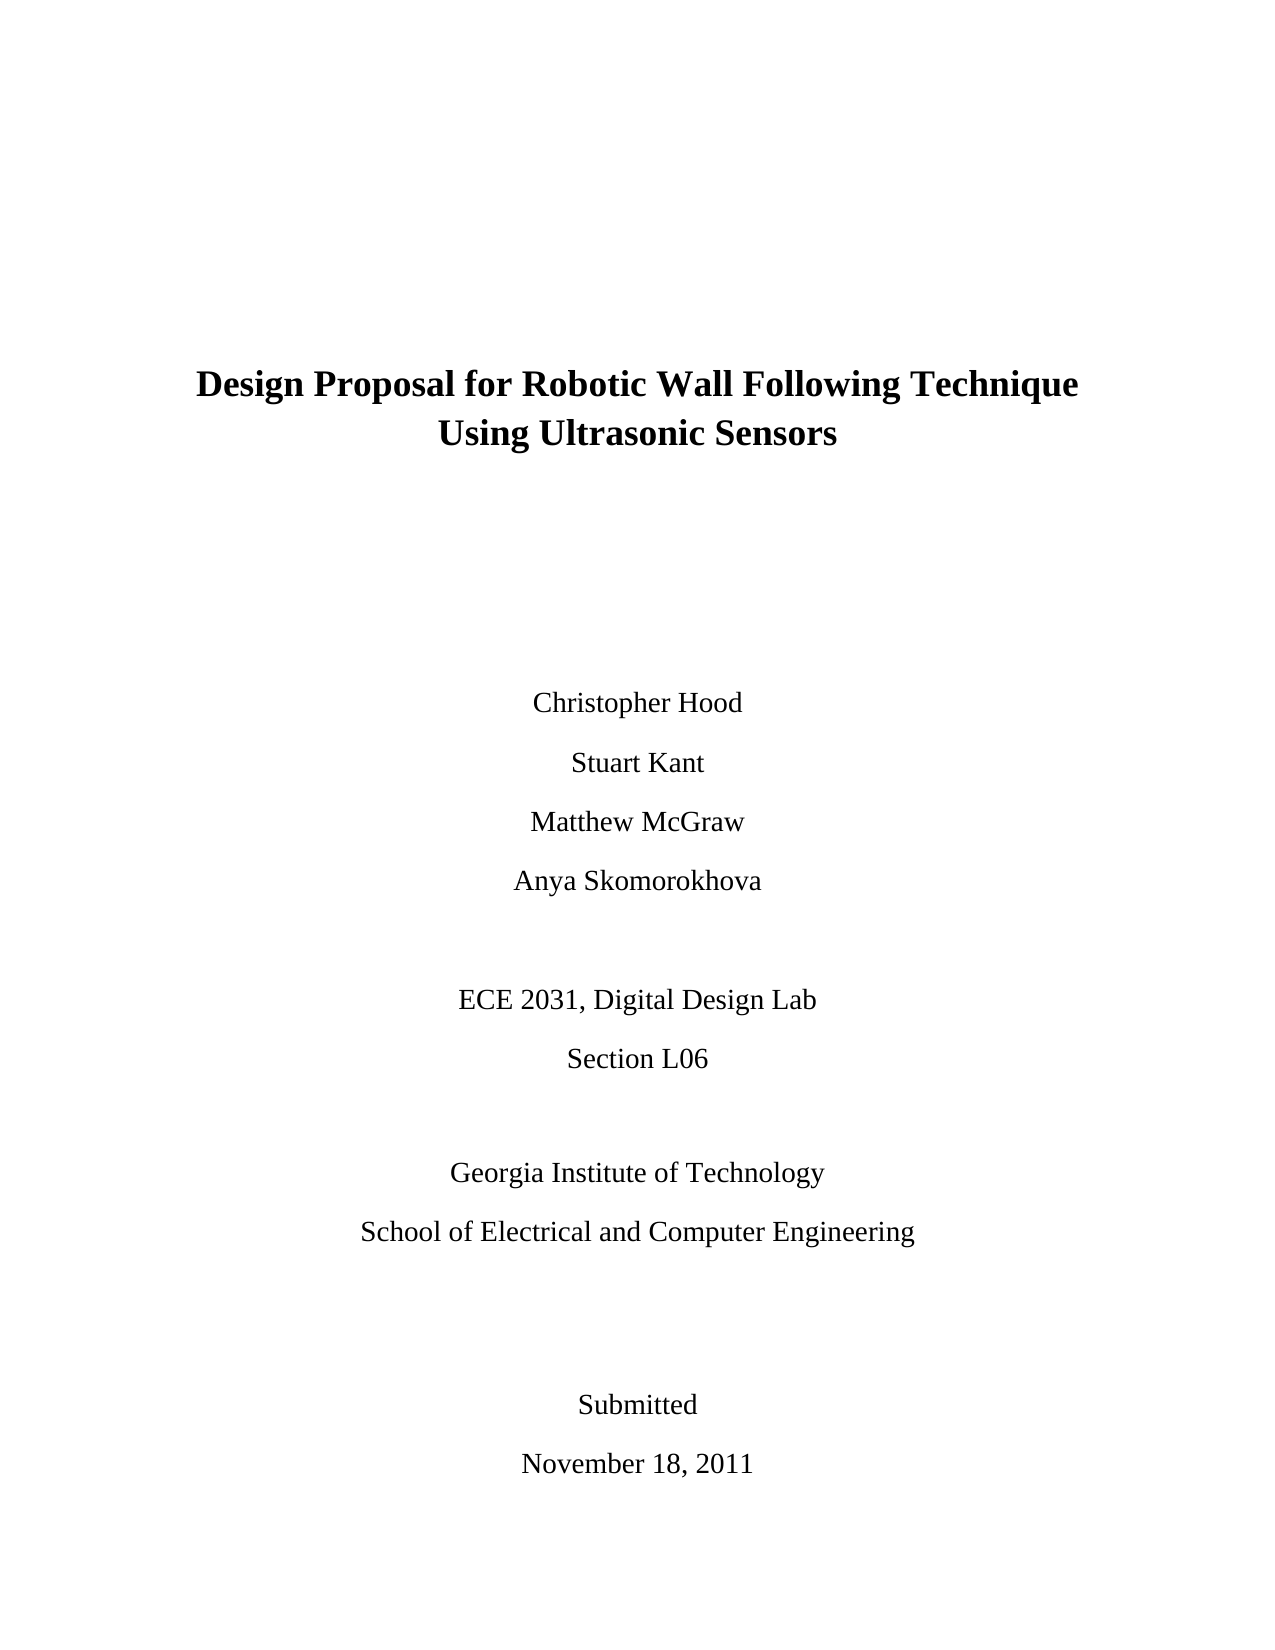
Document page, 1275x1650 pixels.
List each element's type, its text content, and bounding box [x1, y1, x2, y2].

text Georgia Institute of Technology [150, 1155, 1125, 1188]
text Design Proposal for Robotic Wall Following Technique Using Ultrasonic Sensors [150, 361, 1125, 454]
text Submitted [150, 1387, 1125, 1420]
text Anya Skomorokhova [150, 863, 1125, 897]
text November 18, 2011 [150, 1446, 1125, 1480]
text Section L06 [150, 1042, 1125, 1075]
text School of Electrical and Computer Engineering [150, 1214, 1125, 1248]
text Matthew McGraw [150, 804, 1125, 838]
text ECE 2031, Digital Design Lab [150, 982, 1125, 1016]
text Stuart Kant [150, 745, 1125, 778]
text Christopher Hood [150, 685, 1125, 719]
